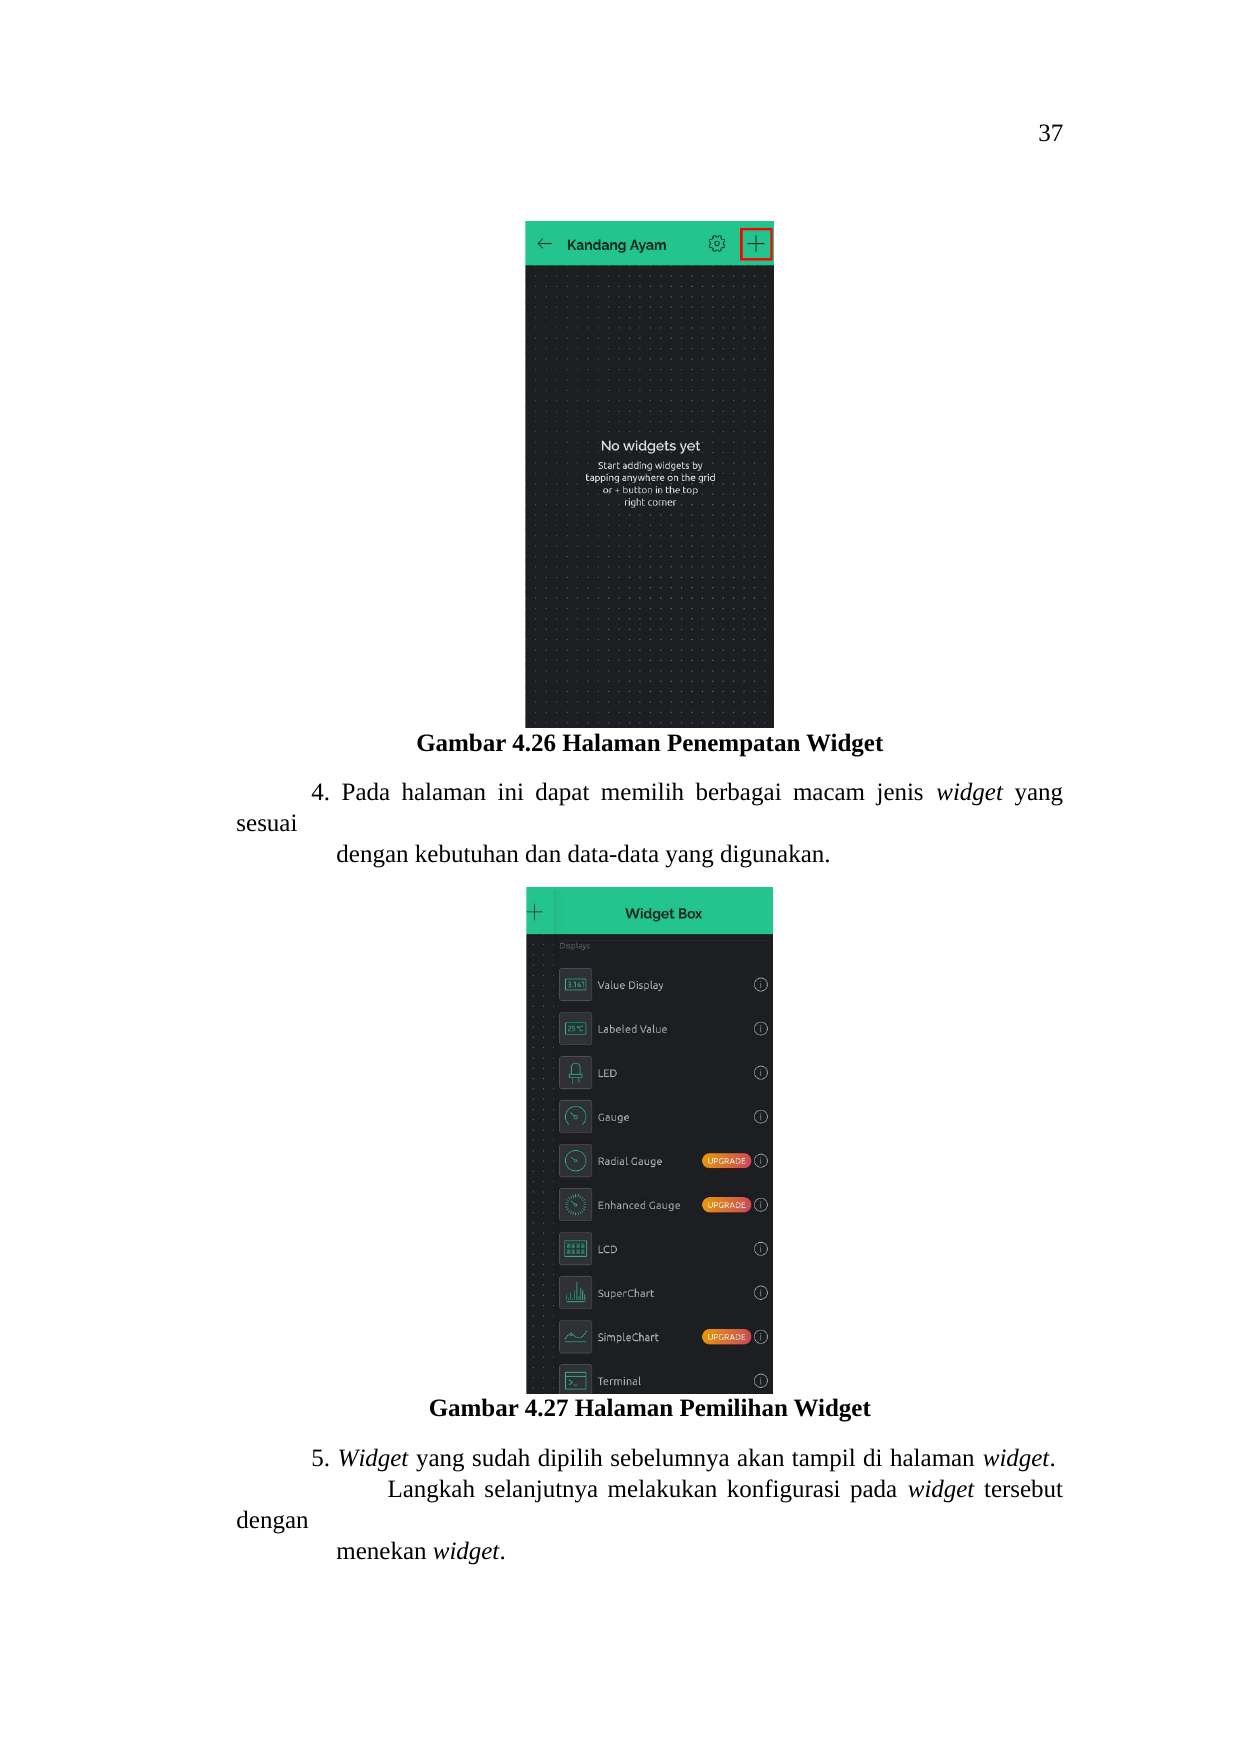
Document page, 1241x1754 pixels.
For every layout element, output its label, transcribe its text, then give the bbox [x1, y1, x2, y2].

picture [525, 221, 774, 728]
picture [526, 887, 773, 1394]
text 4. Pada halaman ini dapat memilih berbagai macam jenis widget yang sesuai dengan kebutuhan dan data-data yang digunakan. [236, 777, 1063, 868]
text 5. Widget yang sudah dipilih sebelumnya akan tampil di halaman widget. Langkah selanjutnya melakukan konfigurasi pada widget tersebut dengan menekan widget. [236, 1443, 1063, 1565]
